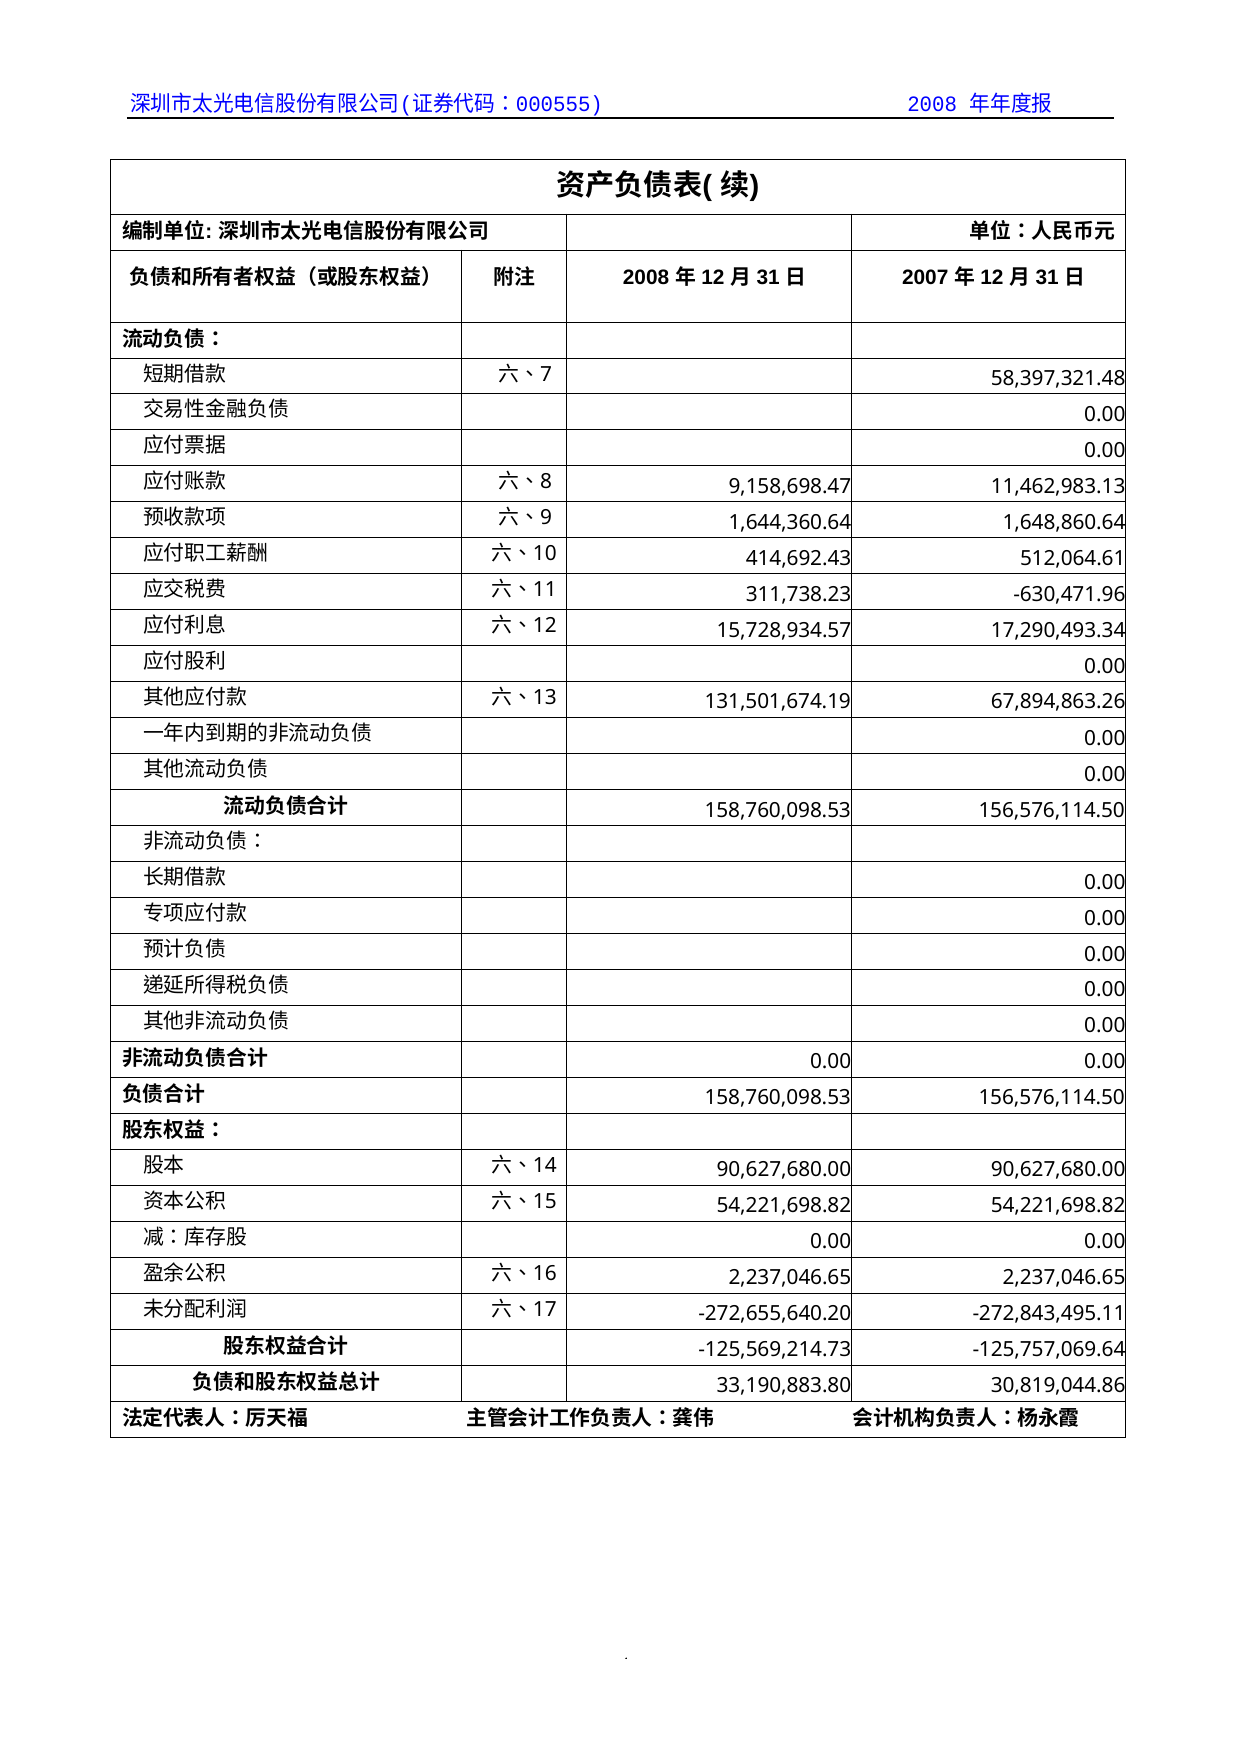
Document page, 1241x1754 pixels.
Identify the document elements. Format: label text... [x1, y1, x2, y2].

table_cell 六、7 [462, 359, 566, 393]
table_cell [462, 970, 566, 1005]
table_cell 0.00 [852, 646, 1125, 681]
table_cell 90,627,680.00 [567, 1150, 851, 1185]
table_cell [462, 1006, 566, 1041]
table_cell [462, 1078, 566, 1113]
table_cell 58,397,321.48 [852, 359, 1125, 393]
table_cell [462, 1366, 566, 1401]
table_cell [567, 1006, 851, 1041]
table_cell 2008 年 12 月 31 日 [567, 251, 851, 322]
table_cell [462, 323, 566, 358]
table_cell 0.00 [567, 1042, 851, 1077]
table_cell [462, 934, 566, 969]
table_cell 其他应付款 [111, 682, 461, 717]
table_cell [852, 1114, 1125, 1149]
table_cell [462, 862, 566, 897]
table_cell -272,655,640.20 [567, 1294, 851, 1329]
table_cell 414,692.43 [567, 538, 851, 573]
table_cell 0.00 [567, 1222, 851, 1257]
table_cell [462, 790, 566, 825]
table_cell 一年内到期的非流动负债 [111, 718, 461, 753]
table_cell 应付股利 [111, 646, 461, 681]
table_cell 0.00 [852, 970, 1125, 1005]
table_cell 67,894,863.26 [852, 682, 1125, 717]
table_cell -125,757,069.64 [852, 1330, 1125, 1365]
table_cell [462, 430, 566, 465]
table_cell 六、8 [462, 466, 566, 501]
table_cell 六、12 [462, 610, 566, 645]
table_cell 0.00 [852, 718, 1125, 753]
table_cell [462, 718, 566, 753]
table_cell 2,237,046.65 [852, 1258, 1125, 1293]
table_cell 90,627,680.00 [852, 1150, 1125, 1185]
table_cell [567, 359, 851, 393]
table_cell 流动负债合计 [111, 790, 461, 825]
table_cell 131,501,674.19 [567, 682, 851, 717]
table_cell 流动负债： [111, 323, 461, 358]
table_cell 六、17 [462, 1294, 566, 1329]
table_cell 0.00 [852, 754, 1125, 789]
table_cell [462, 646, 566, 681]
table_cell 股本 [111, 1150, 461, 1185]
table_cell [462, 826, 566, 861]
table_cell 应交税费 [111, 574, 461, 609]
table_cell 其他非流动负债 [111, 1006, 461, 1041]
table_cell [462, 394, 566, 429]
table_cell [567, 862, 851, 897]
table_cell 54,221,698.82 [567, 1186, 851, 1221]
table_cell [567, 826, 851, 861]
table_cell 应付利息 [111, 610, 461, 645]
table_cell 2,237,046.65 [567, 1258, 851, 1293]
table_cell [567, 898, 851, 933]
table_cell [462, 1042, 566, 1077]
table_cell [567, 934, 851, 969]
table_cell [567, 754, 851, 789]
table_cell 0.00 [852, 394, 1125, 429]
table_cell 负债和股东权益总计 [111, 1366, 461, 1401]
table_cell 六、14 [462, 1150, 566, 1185]
table_cell 0.00 [852, 430, 1125, 465]
table_cell [462, 1222, 566, 1257]
table_cell 单位：人民币元 [852, 215, 1125, 249]
table_cell 股东权益： [111, 1114, 461, 1149]
table_cell 9,158,698.47 [567, 466, 851, 501]
table_cell 盈余公积 [111, 1258, 461, 1293]
table_cell -630,471.96 [852, 574, 1125, 609]
table_cell 0.00 [852, 934, 1125, 969]
table_cell 法定代表人：厉天福 主管会计工作负责人：龚伟 会计机构负责人：杨永霞 [111, 1402, 1125, 1437]
table_cell 30,819,044.86 [852, 1366, 1125, 1401]
table_cell 预收款项 [111, 502, 461, 537]
table_cell 158,760,098.53 [567, 1078, 851, 1113]
table_cell [567, 1114, 851, 1149]
table_cell 158,760,098.53 [567, 790, 851, 825]
table_cell -272,843,495.11 [852, 1294, 1125, 1329]
table_cell 六、9 [462, 502, 566, 537]
table_cell 其他流动负债 [111, 754, 461, 789]
table_cell 1,648,860.64 [852, 502, 1125, 537]
table_cell -125,569,214.73 [567, 1330, 851, 1365]
table_cell [462, 1330, 566, 1365]
table_cell 六、10 [462, 538, 566, 573]
table_cell 0.00 [852, 1006, 1125, 1041]
table_cell 1,644,360.64 [567, 502, 851, 537]
table_cell [462, 898, 566, 933]
table_cell [852, 826, 1125, 861]
table_cell 未分配利润 [111, 1294, 461, 1329]
table_cell 156,576,114.50 [852, 790, 1125, 825]
table_cell 11,462,983.13 [852, 466, 1125, 501]
table_cell [567, 970, 851, 1005]
table_cell 编制单位: 深圳市太光电信股份有限公司 [111, 215, 566, 249]
table_cell 17,290,493.34 [852, 610, 1125, 645]
table_cell 递延所得税负债 [111, 970, 461, 1005]
table_cell 附注 [462, 251, 566, 322]
table_cell 六、16 [462, 1258, 566, 1293]
table_cell 六、15 [462, 1186, 566, 1221]
table_cell 交易性金融负债 [111, 394, 461, 429]
table_cell [567, 646, 851, 681]
table_cell 512,064.61 [852, 538, 1125, 573]
table_cell [567, 323, 851, 358]
table_header 资产负债表( 续) [111, 160, 1125, 213]
table_cell 应付票据 [111, 430, 461, 465]
table_cell 专项应付款 [111, 898, 461, 933]
table_cell 311,738.23 [567, 574, 851, 609]
table_cell 15,728,934.57 [567, 610, 851, 645]
table_cell 非流动负债合计 [111, 1042, 461, 1077]
table_cell 33,190,883.80 [567, 1366, 851, 1401]
table_cell [567, 430, 851, 465]
table_cell 股东权益合计 [111, 1330, 461, 1365]
table_cell [462, 1114, 566, 1149]
table_cell 54,221,698.82 [852, 1186, 1125, 1221]
table_cell [567, 394, 851, 429]
table_cell [567, 718, 851, 753]
table_cell 六、11 [462, 574, 566, 609]
table_cell 应付职工薪酬 [111, 538, 461, 573]
table_cell [567, 215, 851, 249]
table_cell 应付账款 [111, 466, 461, 501]
table_cell 负债合计 [111, 1078, 461, 1113]
table_cell 0.00 [852, 1042, 1125, 1077]
table_cell [462, 754, 566, 789]
table_cell 资本公积 [111, 1186, 461, 1221]
table_cell 长期借款 [111, 862, 461, 897]
table_cell 短期借款 [111, 359, 461, 393]
table_cell 2007 年 12 月 31 日 [852, 251, 1125, 322]
table_cell 负债和所有者权益（或股东权益） [111, 251, 461, 322]
table_cell 六、13 [462, 682, 566, 717]
table_cell 156,576,114.50 [852, 1078, 1125, 1113]
table_cell 减：库存股 [111, 1222, 461, 1257]
table_cell [852, 323, 1125, 358]
table_cell 预计负债 [111, 934, 461, 969]
table_cell 0.00 [852, 1222, 1125, 1257]
table_cell 0.00 [852, 898, 1125, 933]
table_cell 0.00 [852, 862, 1125, 897]
table_cell 非流动负债： [111, 826, 461, 861]
